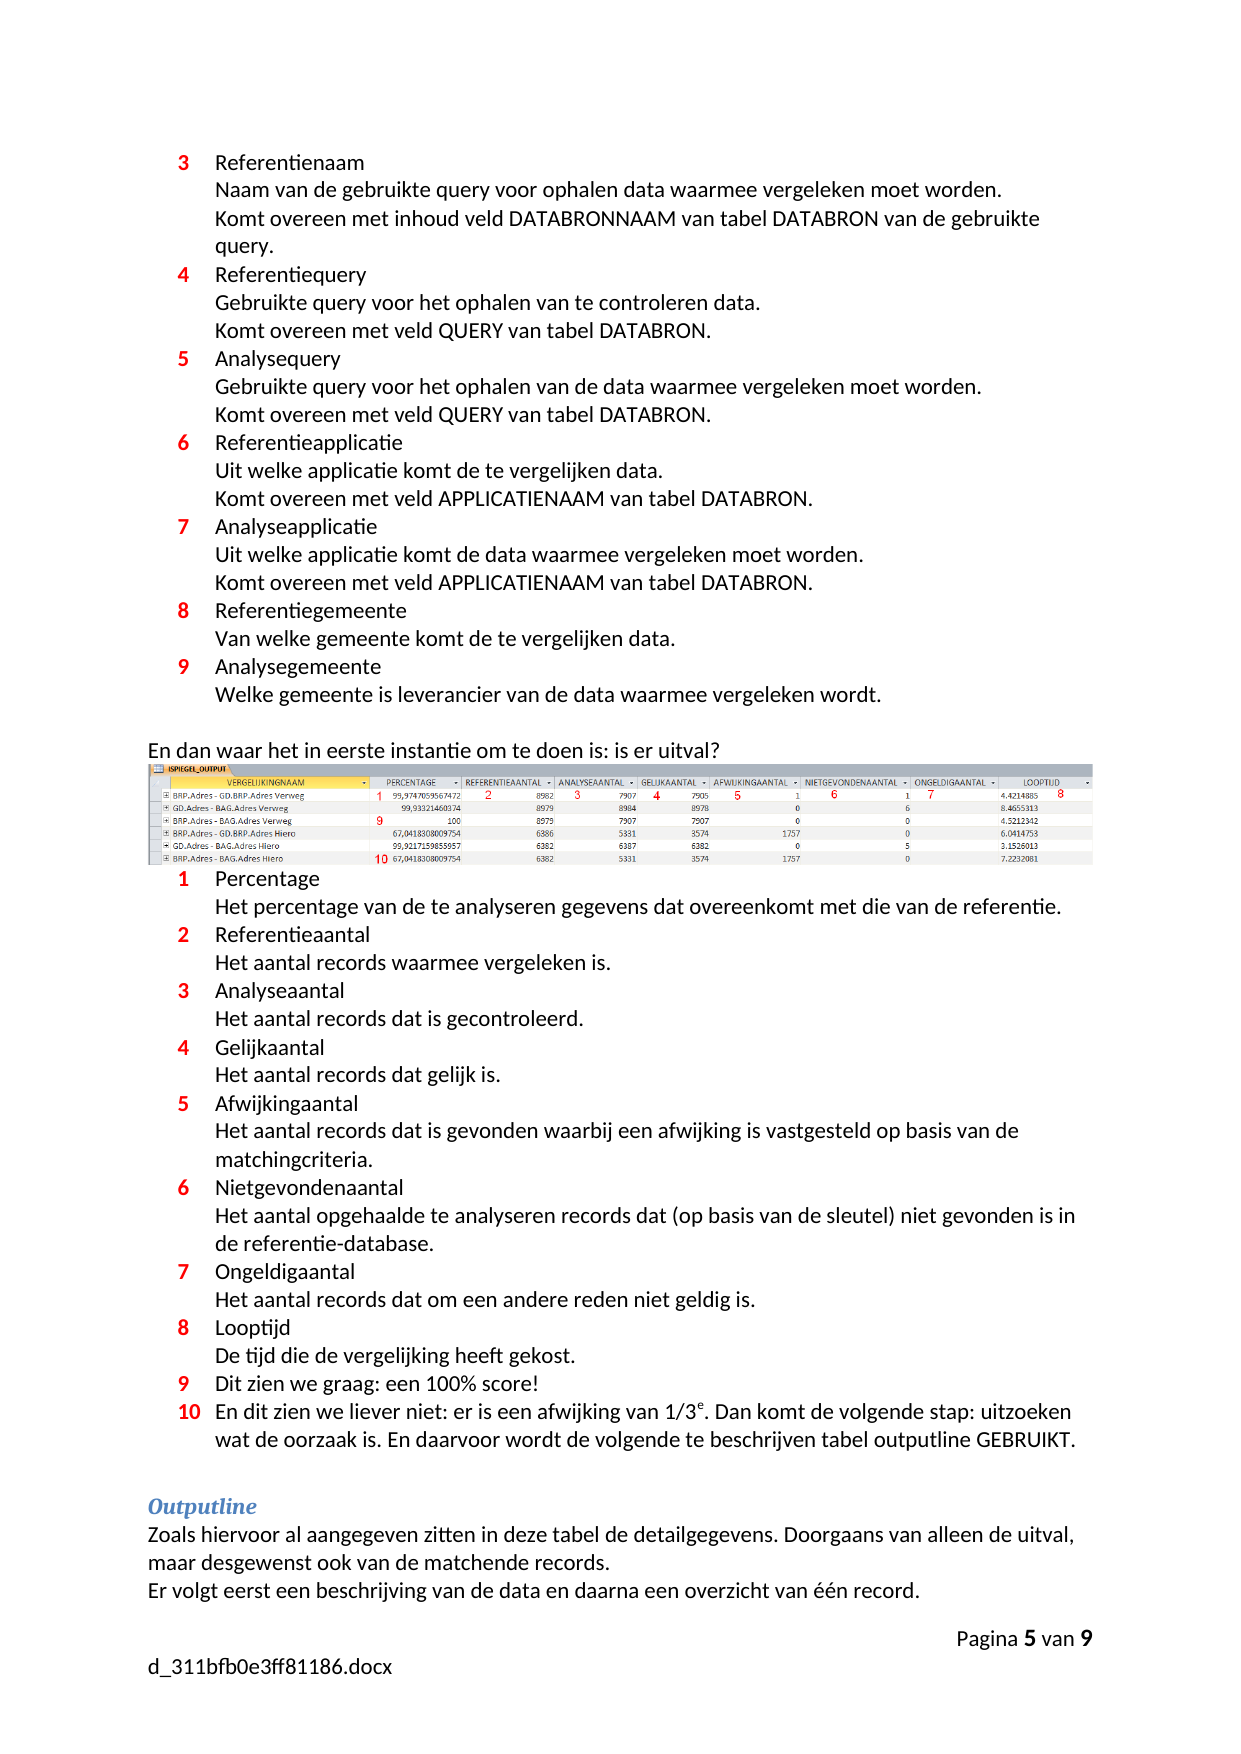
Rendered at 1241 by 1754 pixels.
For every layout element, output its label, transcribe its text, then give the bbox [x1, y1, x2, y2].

picture [147, 764, 1093, 865]
subtitle Outputline [148, 1493, 1093, 1520]
list Looptijd De tijd die de vergelijking heeft gekost. [177, 1313, 1093, 1369]
text Er volgt eerst een beschrijving van de data en daarna een overzicht van één record. [148, 1576, 1093, 1604]
list Percentage Het percentage van de te analyseren gegevens dat overeenkomt met die van de referentie. [177, 865, 1093, 921]
list En dit zien we liever niet: er is een afwijking van 1/3e. Dan komt de volgende stap: uitzoeken wat de oorzaak is. En daarvoor wordt de volgende te beschrijven tabel outputline GEBRUIKT. [177, 1397, 1093, 1453]
list Ongeldigaantal Het aantal records dat om een andere reden niet geldig is. [177, 1257, 1093, 1313]
list Referentieapplicatie Uit welke applicatie komt de te vergelijken data. Komt overeen met veld APPLICATIENAAM van tabel DATABRON. [177, 428, 1093, 512]
list Analyseaantal Het aantal records dat is gecontroleerd. [177, 977, 1093, 1033]
list Referentieaantal Het aantal records waarmee vergeleken is. [177, 921, 1093, 977]
text Zoals hiervoor al aangegeven zitten in deze tabel de detailgegevens. Doorgaans van alleen de uitval, maar desgewenst ook van de matchende records. [148, 1520, 1093, 1576]
list Analysequery Gebruikte query voor het ophalen van de data waarmee vergeleken moet worden. Komt overeen met veld QUERY van tabel DATABRON. [177, 344, 1093, 428]
list Nietgevondenaantal Het aantal opgehaalde te analyseren records dat (op basis van de sleutel) niet gevonden is in de referentie-database. [177, 1173, 1093, 1257]
text En dan waar het in eerste instantie om te doen is: is er uitval? [148, 736, 1093, 764]
list Referentienaam Naam van de gebruikte query voor ophalen data waarmee vergeleken moet worden. Komt overeen met inhoud veld DATABRONNAAM van tabel DATABRON van de gebruikte query. [177, 148, 1093, 260]
list Referentiequery Gebruikte query voor het ophalen van te controleren data. Komt overeen met veld QUERY van tabel DATABRON. [177, 260, 1093, 344]
list Gelijkaantal Het aantal records dat gelijk is. [177, 1033, 1093, 1089]
list Afwijkingaantal Het aantal records dat is gevonden waarbij een afwijking is vastgesteld op basis van de matchingcriteria. [177, 1089, 1093, 1173]
list Analysegemeente Welke gemeente is leverancier van de data waarmee vergeleken wordt. [177, 652, 1093, 708]
list Analyseapplicatie Uit welke applicatie komt de data waarmee vergeleken moet worden. Komt overeen met veld APPLICATIENAAM van tabel DATABRON. [177, 512, 1093, 596]
list Dit zien we graag: een 100% score! [177, 1369, 1093, 1397]
list Referentiegemeente Van welke gemeente komt de te vergelijken data. [177, 596, 1093, 652]
